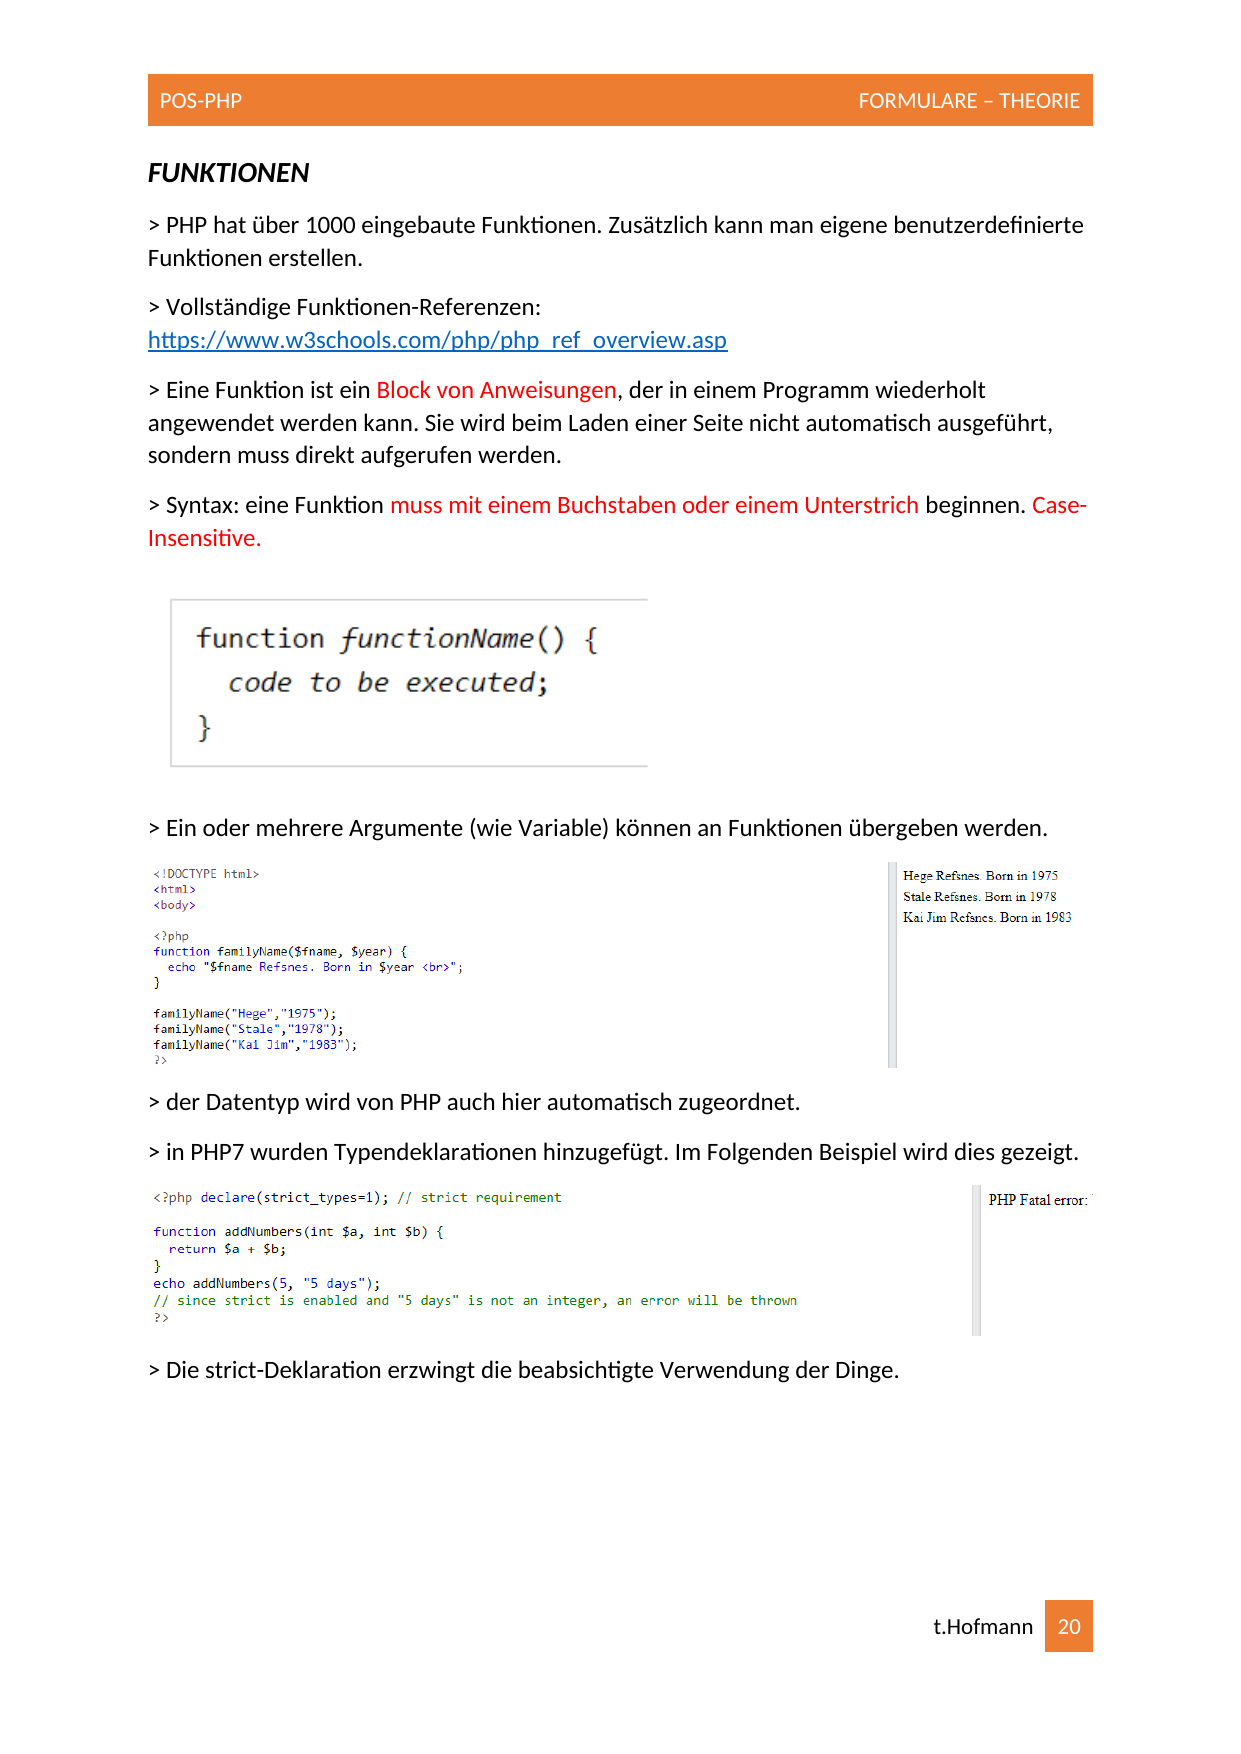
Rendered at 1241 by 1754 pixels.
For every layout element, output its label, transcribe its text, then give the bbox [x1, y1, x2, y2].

picture [147, 571, 648, 794]
text > Ein oder mehrere Argumente (wie Variable) können an Funktionen übergeben werden. [148, 812, 1093, 843]
text > in PHP7 wurden Typendeklarationen hinzugefügt. Im Folgenden Beispiel wird dies gezeigt. [148, 1136, 1093, 1166]
text > Eine Funktion ist ein Block von Anweisungen, der in einem Programm wiederholt angewendet werden kann. Sie wird beim Laden einer Seite nicht automatisch ausgeführt, sondern muss direkt aufgerufen werden. [148, 374, 1093, 470]
text > Die strict-Deklaration erzwingt die beabsichtigte Verwendung der Dinge. [148, 1354, 1093, 1385]
picture [147, 1185, 1093, 1336]
picture [147, 862, 1093, 1068]
text > Syntax: eine Funktion muss mit einem Buchstaben oder einem Unterstrich beginnen. Case-Insensitive. [148, 489, 1093, 553]
text > Vollständige Funktionen-Referenzen: https://www.w3schools.com/php/php_ref_overview.asp [148, 291, 1093, 355]
text > PHP hat über 1000 eingebaute Funktionen. Zusätzlich kann man eigene benutzerdefinierte Funktionen erstellen. [148, 209, 1093, 272]
text FUNKTIONEN [148, 154, 1093, 189]
text > der Datentyp wird von PHP auch hier automatisch zugeordnet. [148, 1086, 1093, 1117]
